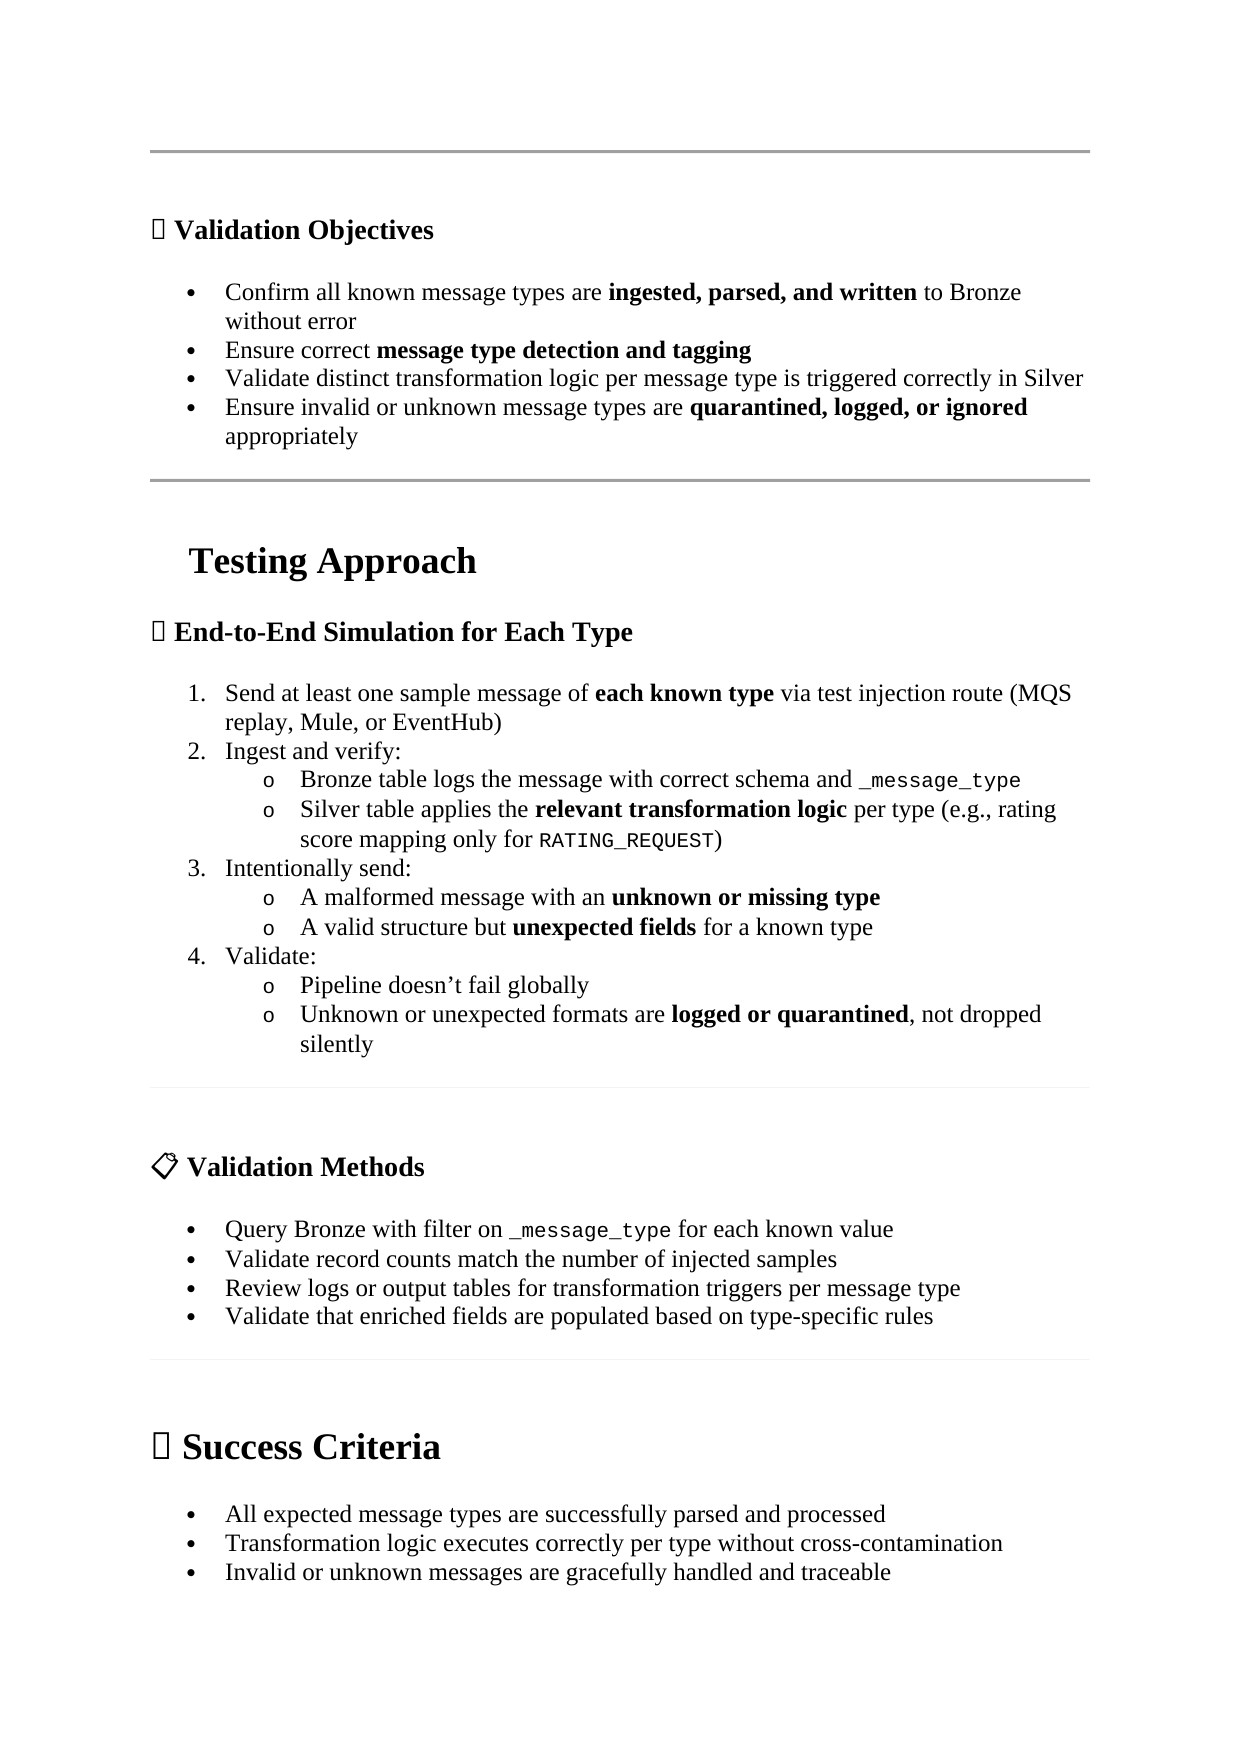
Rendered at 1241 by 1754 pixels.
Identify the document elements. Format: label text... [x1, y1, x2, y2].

list Confirm all known message types are ingested, parsed, and written to Bronze without error [187, 277, 1090, 335]
list Validate record counts match the number of injected samples [187, 1244, 1090, 1273]
list All expected message types are successfully parsed and processed [187, 1499, 1090, 1528]
text 🧪 Testing Approach [150, 538, 1090, 582]
list A malformed message with an unknown or missing type [262, 882, 1090, 912]
list Pipeline doesn’t fail globally [262, 970, 1090, 999]
list A valid structure but unexpected fields for a known type [262, 912, 1090, 941]
list Intentionally send: [187, 853, 1090, 882]
list Silver table applies the relevant transformation logic per type (e.g., rating score mapping only for RATING_REQUEST) [262, 794, 1090, 853]
text 🔹 Validation Objectives [150, 210, 1090, 248]
list Validate that enriched fields are populated based on type-specific rules [187, 1301, 1090, 1330]
list Ensure correct message type detection and tagging [187, 335, 1090, 363]
text ✅ Success Criteria [150, 1419, 1090, 1470]
list Bronze table logs the message with correct schema and _message_type [262, 764, 1090, 794]
list Invalid or unknown messages are gracefully handled and traceable [187, 1557, 1090, 1585]
list Transformation logic executes correctly per type without cross-contamination [187, 1528, 1090, 1557]
list Send at least one sample message of each known type via test injection route (MQS replay, Mule, or EventHub) [187, 678, 1090, 736]
list Ensure invalid or unknown message types are quarantined, logged, or ignored appropriately [187, 392, 1090, 450]
list Ingest and verify: [187, 736, 1090, 764]
text ✅ End-to-End Simulation for Each Type [150, 611, 1090, 649]
list Query Bronze with filter on _message_type for each known value [187, 1214, 1090, 1244]
list Validate distinct transformation logic per message type is triggered correctly in Silver [187, 363, 1090, 392]
text 📋 Validation Methods [150, 1147, 1090, 1185]
list Review logs or output tables for transformation triggers per message type [187, 1273, 1090, 1301]
list Validate: [187, 941, 1090, 970]
list Unknown or unexpected formats are logged or quarantined, not dropped silently [262, 999, 1090, 1058]
